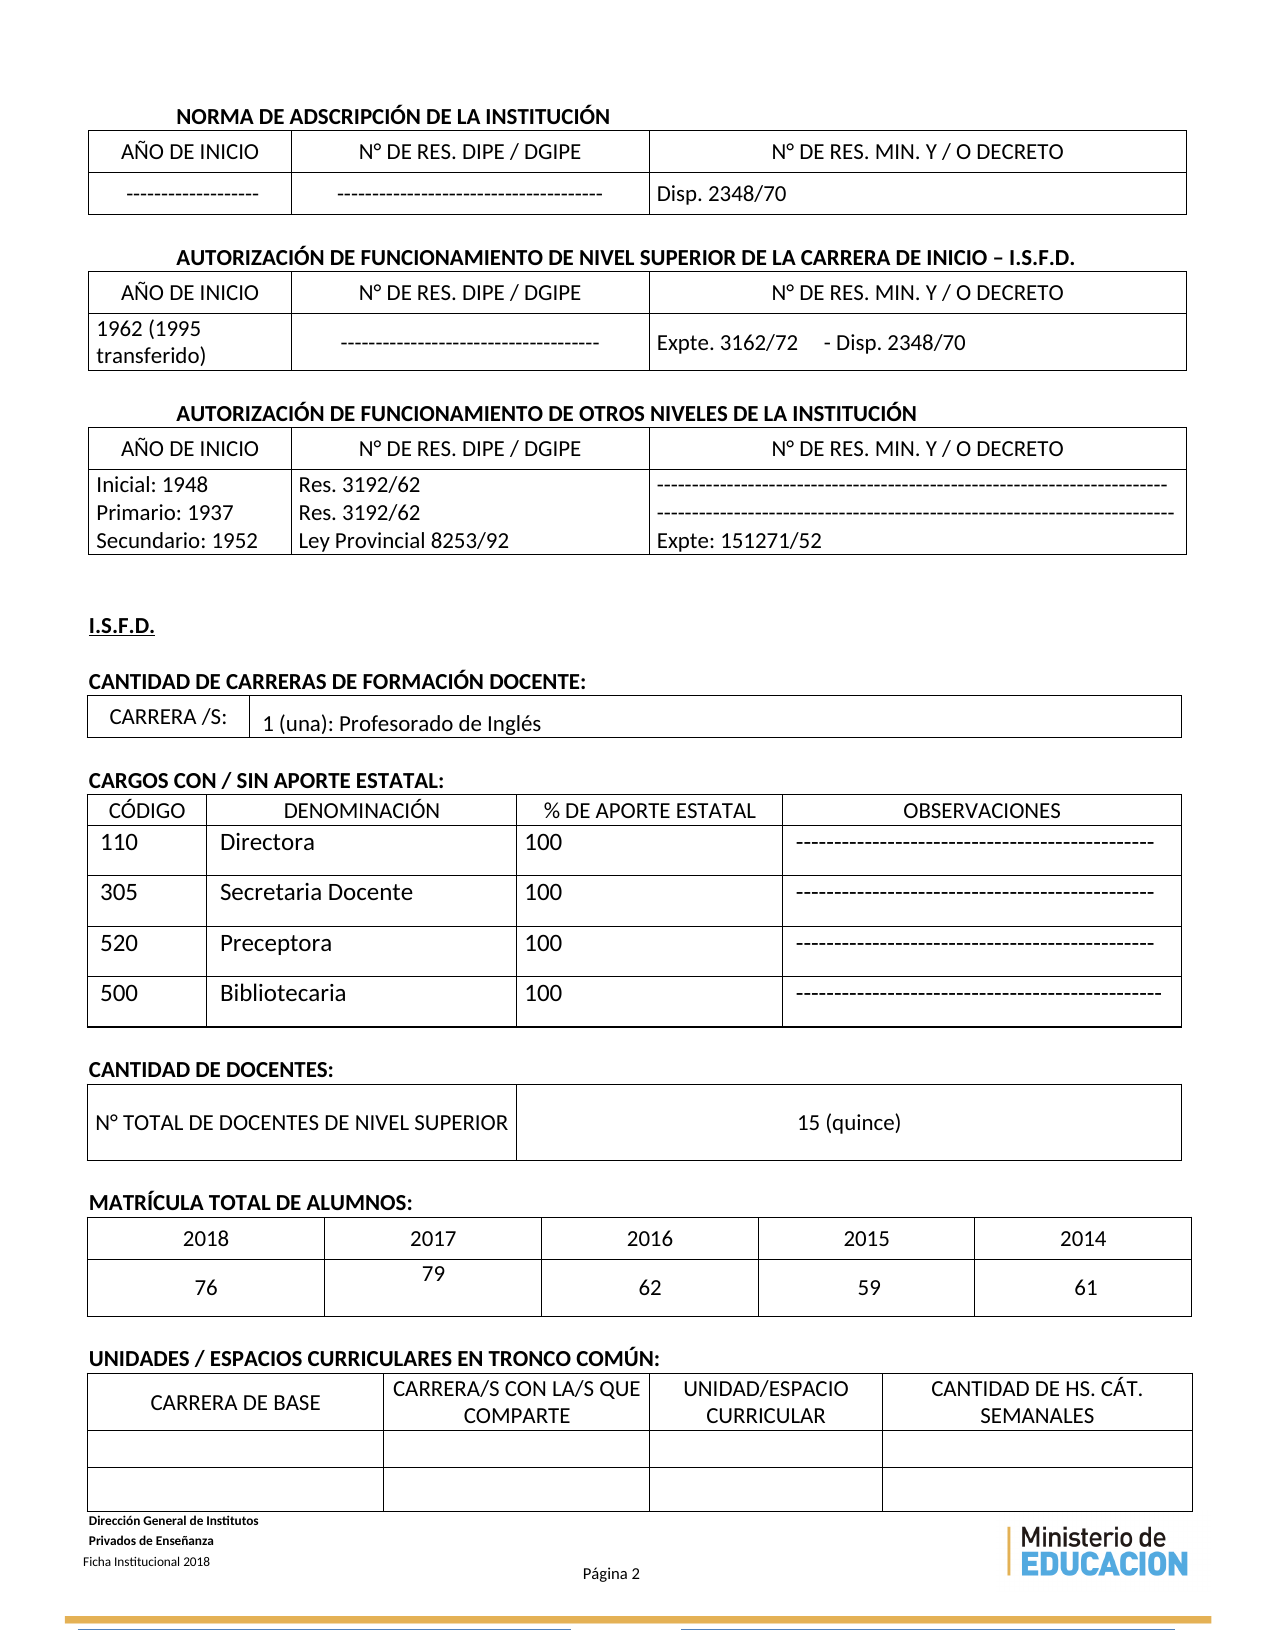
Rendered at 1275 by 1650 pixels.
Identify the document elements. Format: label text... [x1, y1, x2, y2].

table_header OBSERVACIONES [783, 795, 1181, 825]
table_cell Bibliotecaria [207, 977, 516, 1026]
table_cell [650, 1431, 882, 1467]
table_cell Directora [207, 826, 516, 875]
table_header N° DE RES. DIPE / DGIPE [292, 272, 649, 313]
table_cell ------------------------------------------------------------------------- -------------------------------------------------------------------------- Expte: 151271/52 [650, 470, 1186, 554]
picture [995, 1510, 1212, 1592]
table_cell ------------------- [89, 173, 291, 214]
text MATRÍCULA TOTAL DE ALUMNOS: [89, 1188, 1186, 1217]
text I.S.F.D. [89, 611, 1186, 639]
table_cell 59 [759, 1260, 974, 1316]
table_cell ----------------------------------------------- [783, 826, 1181, 875]
table_cell 61 [975, 1260, 1191, 1316]
table_header AÑO DE INICIO [89, 272, 291, 313]
table_header 2014 [975, 1218, 1191, 1258]
table_header UNIDAD/ESPACIO CURRICULAR [650, 1374, 882, 1430]
table_header 15 (quince) [517, 1085, 1181, 1159]
picture [64, 1616, 1212, 1624]
table_header 2017 [325, 1218, 541, 1258]
table_header CÓDIGO [88, 795, 206, 825]
table_cell Disp. 2348/70 [650, 173, 1186, 214]
table_cell 100 [517, 927, 782, 976]
table_cell [88, 1431, 383, 1467]
table_cell 110 [88, 826, 206, 875]
table_cell [883, 1431, 1192, 1467]
table_cell 520 [88, 927, 206, 976]
table_cell -------------------------------------- [292, 173, 649, 214]
table_cell [883, 1468, 1192, 1511]
table_header % DE APORTE ESTATAL [517, 795, 782, 825]
text UNIDADES / ESPACIOS CURRICULARES EN TRONCO COMÚN: [89, 1344, 1186, 1373]
table_cell Preceptora [207, 927, 516, 976]
table_header N° DE RES. MIN. Y / O DECRETO [650, 428, 1186, 469]
table_cell [384, 1468, 649, 1511]
table_cell Inicial: 1948 Primario: 1937 Secundario: 1952 [89, 470, 291, 554]
table_header N° DE RES. DIPE / DGIPE [292, 428, 649, 469]
table_header N° DE RES. MIN. Y / O DECRETO [650, 131, 1186, 172]
table_header CANTIDAD DE HS. CÁT. SEMANALES [883, 1374, 1192, 1430]
table_header AÑO DE INICIO [89, 428, 291, 469]
table_cell [650, 1468, 882, 1511]
table_cell 76 [88, 1260, 324, 1316]
table_cell Res. 3192/62 Res. 3192/62 Ley Provincial 8253/92 [292, 470, 649, 554]
text CARGOS CON / SIN APORTE ESTATAL: [89, 766, 1186, 794]
table_cell 305 [88, 876, 206, 926]
table_header DENOMINACIÓN [207, 795, 516, 825]
text AUTORIZACIÓN DE FUNCIONAMIENTO DE NIVEL SUPERIOR DE LA CARRERA DE INICIO – I.S.F.D. [89, 243, 1186, 271]
table_cell 62 [542, 1260, 758, 1316]
text NORMA DE ADSCRIPCIÓN DE LA INSTITUCIÓN [89, 102, 1186, 130]
table_cell 100 [517, 826, 782, 875]
table_header 1 (una): Profesorado de Inglés [250, 696, 1181, 737]
text CANTIDAD DE DOCENTES: [89, 1055, 1186, 1083]
text CANTIDAD DE CARRERAS DE FORMACIÓN DOCENTE: [89, 667, 1186, 695]
table_cell ------------------------------------------------ [783, 977, 1181, 1026]
table_header CARRERA/S CON LA/S QUE COMPARTE [384, 1374, 649, 1430]
text AUTORIZACIÓN DE FUNCIONAMIENTO DE OTROS NIVELES DE LA INSTITUCIÓN [89, 399, 1186, 427]
table_cell [384, 1431, 649, 1467]
table_cell 100 [517, 977, 782, 1026]
table_cell [88, 1468, 383, 1511]
table_cell 79 [325, 1260, 541, 1316]
table_header 2018 [88, 1218, 324, 1258]
table_cell ----------------------------------------------- [783, 927, 1181, 976]
table_cell Expte. 3162/72 - Disp. 2348/70 [650, 314, 1186, 370]
table_header 2015 [759, 1218, 974, 1258]
table_header 2016 [542, 1218, 758, 1258]
table_cell 500 [88, 977, 206, 1026]
table_header N° DE RES. DIPE / DGIPE [292, 131, 649, 172]
table_cell 100 [517, 876, 782, 926]
table_cell 1962 (1995 transferido) [89, 314, 291, 370]
table_header N° TOTAL DE DOCENTES DE NIVEL SUPERIOR [88, 1085, 516, 1159]
table_header N° DE RES. MIN. Y / O DECRETO [650, 272, 1186, 313]
table_cell ------------------------------------- [292, 314, 649, 370]
table_cell ----------------------------------------------- [783, 876, 1181, 926]
table_header CARRERA /S: [88, 696, 249, 737]
table_cell Secretaria Docente [207, 876, 516, 926]
table_header AÑO DE INICIO [89, 131, 291, 172]
table_header CARRERA DE BASE [88, 1374, 383, 1430]
